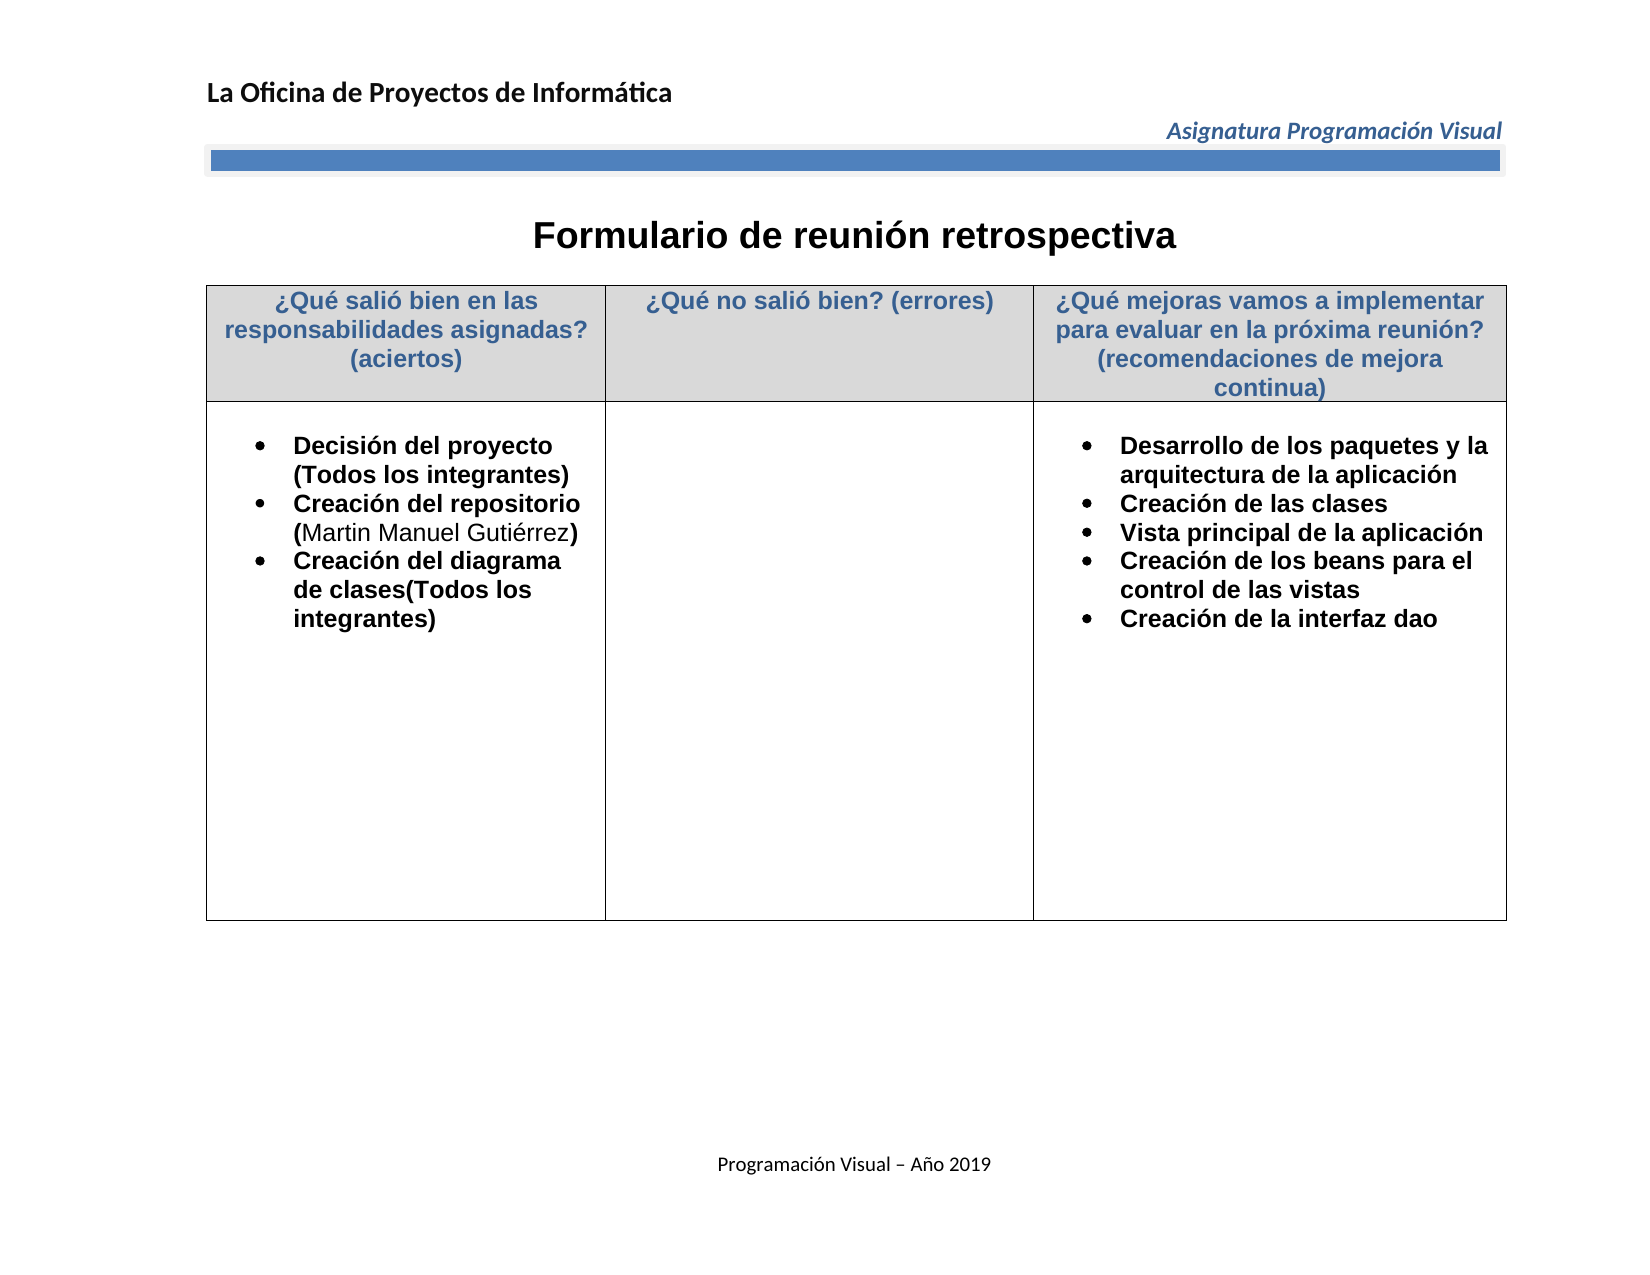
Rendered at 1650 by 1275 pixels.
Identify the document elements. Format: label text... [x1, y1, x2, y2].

table_header ¿Qué no salió bien? (errores) [606, 286, 1033, 401]
table_header ¿Qué salió bien en las responsabilidades asignadas? (aciertos) [207, 286, 605, 401]
table_cell Decisión del proyecto (Todos los integrantes) Creación del repositorio (Martin Manuel Gutiérrez) Creación del diagrama de clases(Todos los integrantes) [207, 402, 605, 920]
table_cell Desarrollo de los paquetes y la arquitectura de la aplicación Creación de las clases Vista principal de la aplicación Creación de los beans para el control de las vistas Creación de la interfaz dao [1034, 402, 1506, 920]
table_cell [606, 402, 1033, 920]
table_header ¿Qué mejoras vamos a implementar para evaluar en la próxima reunión? (recomendaciones de mejora continua) [1034, 286, 1506, 401]
text Formulario de reunión retrospectiva [207, 213, 1502, 256]
